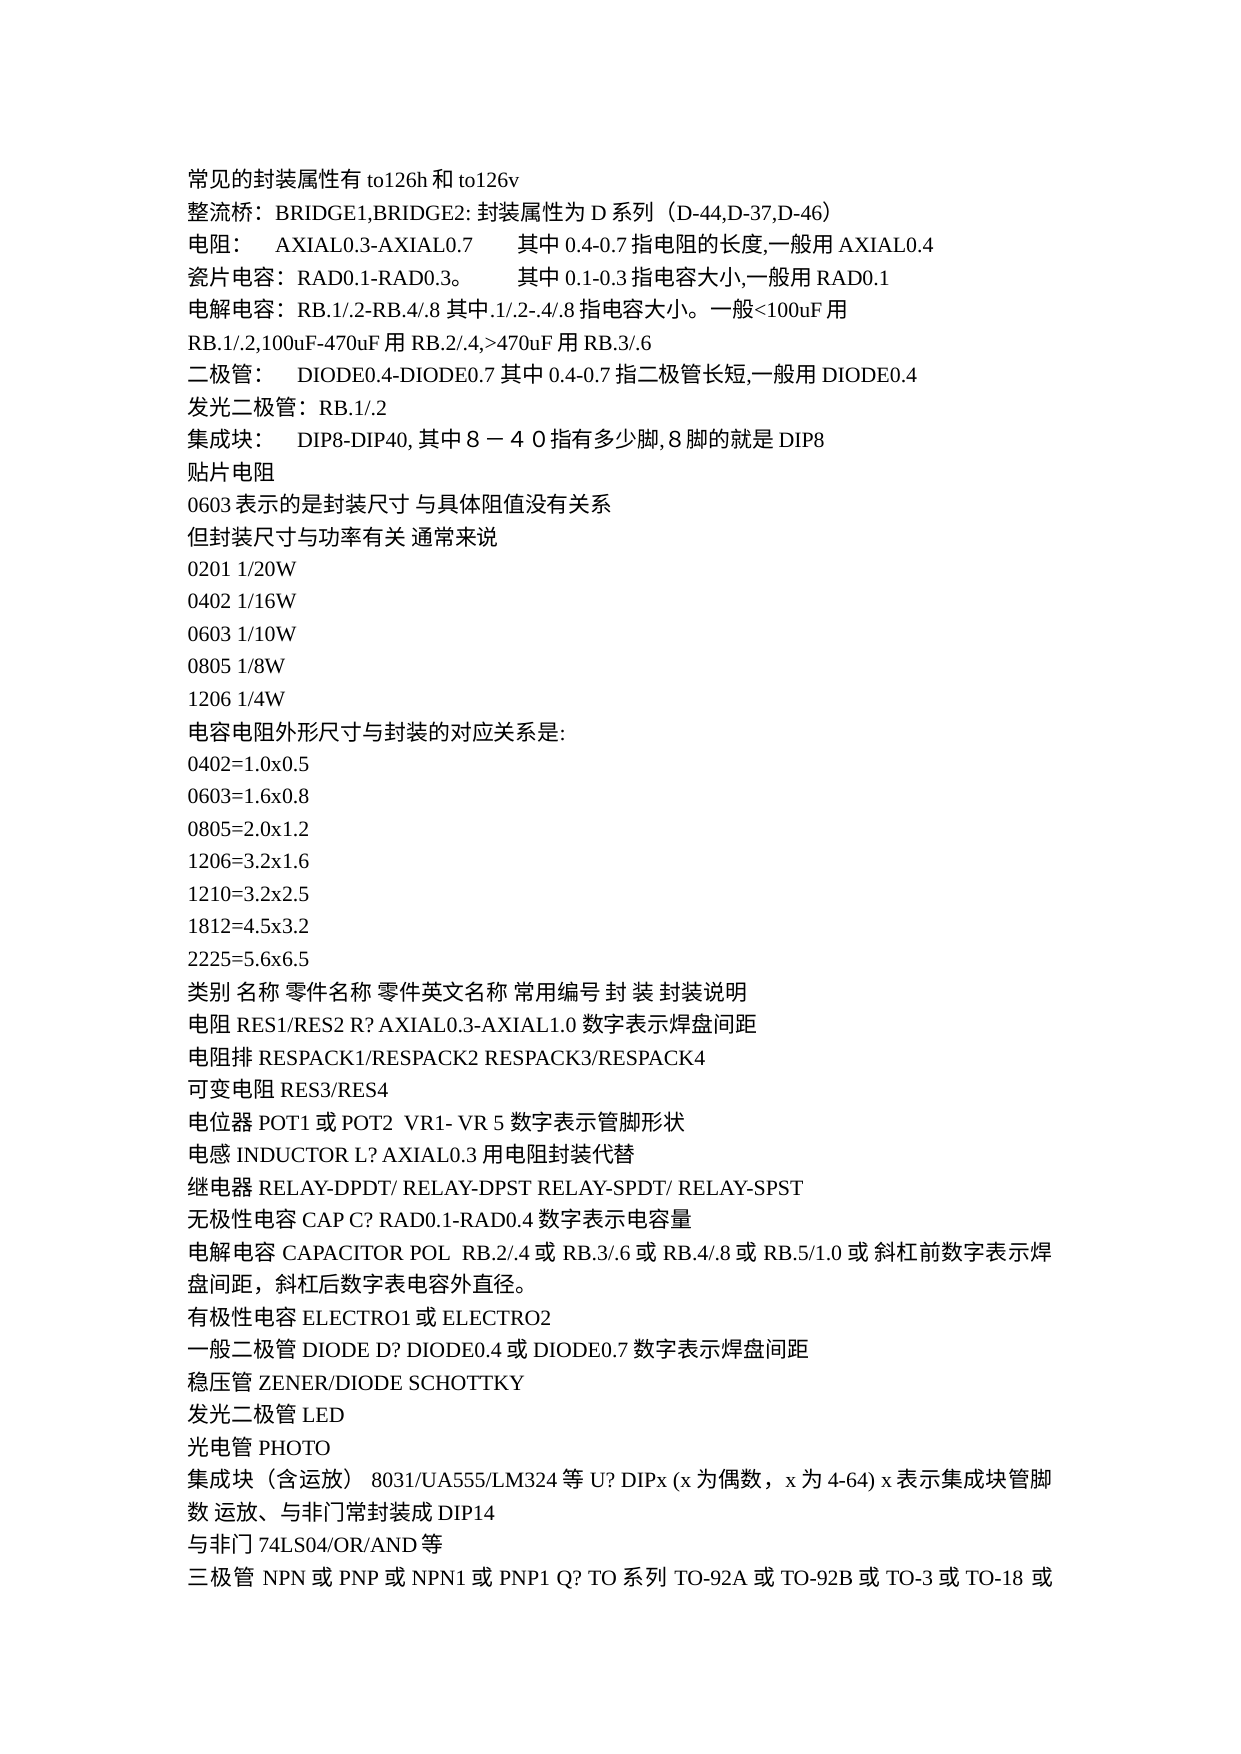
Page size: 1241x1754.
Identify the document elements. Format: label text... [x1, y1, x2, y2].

text 发光二极管：RB.1/.2 [187, 389, 1053, 422]
text 0402=1.0x0.5 [187, 747, 1053, 779]
text 一般二极管 DIODE D? DIODE0.4或 DIODE0.7 数字表示焊盘间距 [187, 1332, 1053, 1364]
text 光电管 PHOTO [187, 1429, 1053, 1462]
text 可变电阻 RES3/RES4 [187, 1072, 1053, 1104]
text 0603 1/10W [187, 617, 1053, 649]
text 1206=3.2x1.6 [187, 844, 1053, 877]
text 常见的封装属性有to126h和to126v [187, 162, 1053, 194]
text 电位器 POT1或POT2 VR1- VR 5 数字表示管脚形状 [187, 1104, 1053, 1137]
text 电阻排 RESPACK1/RESPACK2 RESPACK3/RESPACK4 [187, 1039, 1053, 1072]
text 但封装尺寸与功率有关 通常来说 [187, 519, 1053, 552]
text 电解电容 CAPACITOR POL RB.2/.4或 RB.3/.6或 RB.4/.8或 RB.5/1.0或 斜杠前数字表示焊盘间距，斜杠后数字表电容外直径。 [187, 1234, 1053, 1299]
text 0201 1/20W [187, 552, 1053, 584]
text 2225=5.6x6.5 [187, 942, 1053, 974]
text 电解电容：RB.1/.2-RB.4/.8 其中.1/.2-.4/.8指电容大小。一般<100uF用 [187, 292, 1053, 324]
text 集成块（含运放） 8031/UA555/LM324等 U? DIPx (x为偶数，x为4-64) x表示集成块管脚数 运放、与非门常封装成DIP14 [187, 1462, 1053, 1527]
text 瓷片电容：RAD0.1-RAD0.3。 其中0.1-0.3指电容大小,一般用RAD0.1 [187, 259, 1053, 292]
text 有极性电容 ELECTRO1或ELECTRO2 [187, 1299, 1053, 1332]
text 集成块： DIP8-DIP40, 其中８－４０指有多少脚,８脚的就是DIP8 [187, 422, 1053, 454]
text 1210=3.2x2.5 [187, 877, 1053, 909]
text 0603=1.6x0.8 [187, 779, 1053, 812]
text 0805 1/8W [187, 649, 1053, 682]
text 稳压管 ZENER/DIODE SCHOTTKY [187, 1364, 1053, 1397]
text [187, 1559, 1053, 1592]
text 二极管： DIODE0.4-DIODE0.7 其中0.4-0.7指二极管长短,一般用DIODE0.4 [187, 357, 1053, 389]
text 0402 1/16W [187, 584, 1053, 617]
text 与非门 74LS04/OR/AND等 [187, 1527, 1053, 1559]
text 贴片电阻 [187, 454, 1053, 487]
text 发光二极管 LED [187, 1397, 1053, 1429]
text 电阻 RES1/RES2 R? AXIAL0.3-AXIAL1.0 数字表示焊盘间距 [187, 1007, 1053, 1039]
text 整流桥：BRIDGE1,BRIDGE2: 封装属性为D系列（D-44,D-37,D-46） [187, 194, 1053, 227]
text 类别 名称 零件名称 零件英文名称 常用编号 封 装 封装说明 [187, 974, 1053, 1007]
text 电容电阻外形尺寸与封装的对应关系是: [187, 714, 1053, 747]
text 1206 1/4W [187, 682, 1053, 714]
text 0805=2.0x1.2 [187, 812, 1053, 844]
text RB.1/.2,100uF-470uF用RB.2/.4,>470uF用RB.3/.6 [187, 324, 1053, 357]
text 无极性电容 CAP C? RAD0.1-RAD0.4 数字表示电容量 [187, 1202, 1053, 1234]
text 继电器 RELAY-DPDT/ RELAY-DPST RELAY-SPDT/ RELAY-SPST [187, 1169, 1053, 1202]
text 0603表示的是封装尺寸 与具体阻值没有关系 [187, 487, 1053, 519]
text 1812=4.5x3.2 [187, 909, 1053, 942]
text 电阻： AXIAL0.3-AXIAL0.7 其中0.4-0.7指电阻的长度,一般用AXIAL0.4 [187, 227, 1053, 259]
text 电感 INDUCTOR L? AXIAL0.3 用电阻封装代替 [187, 1137, 1053, 1169]
